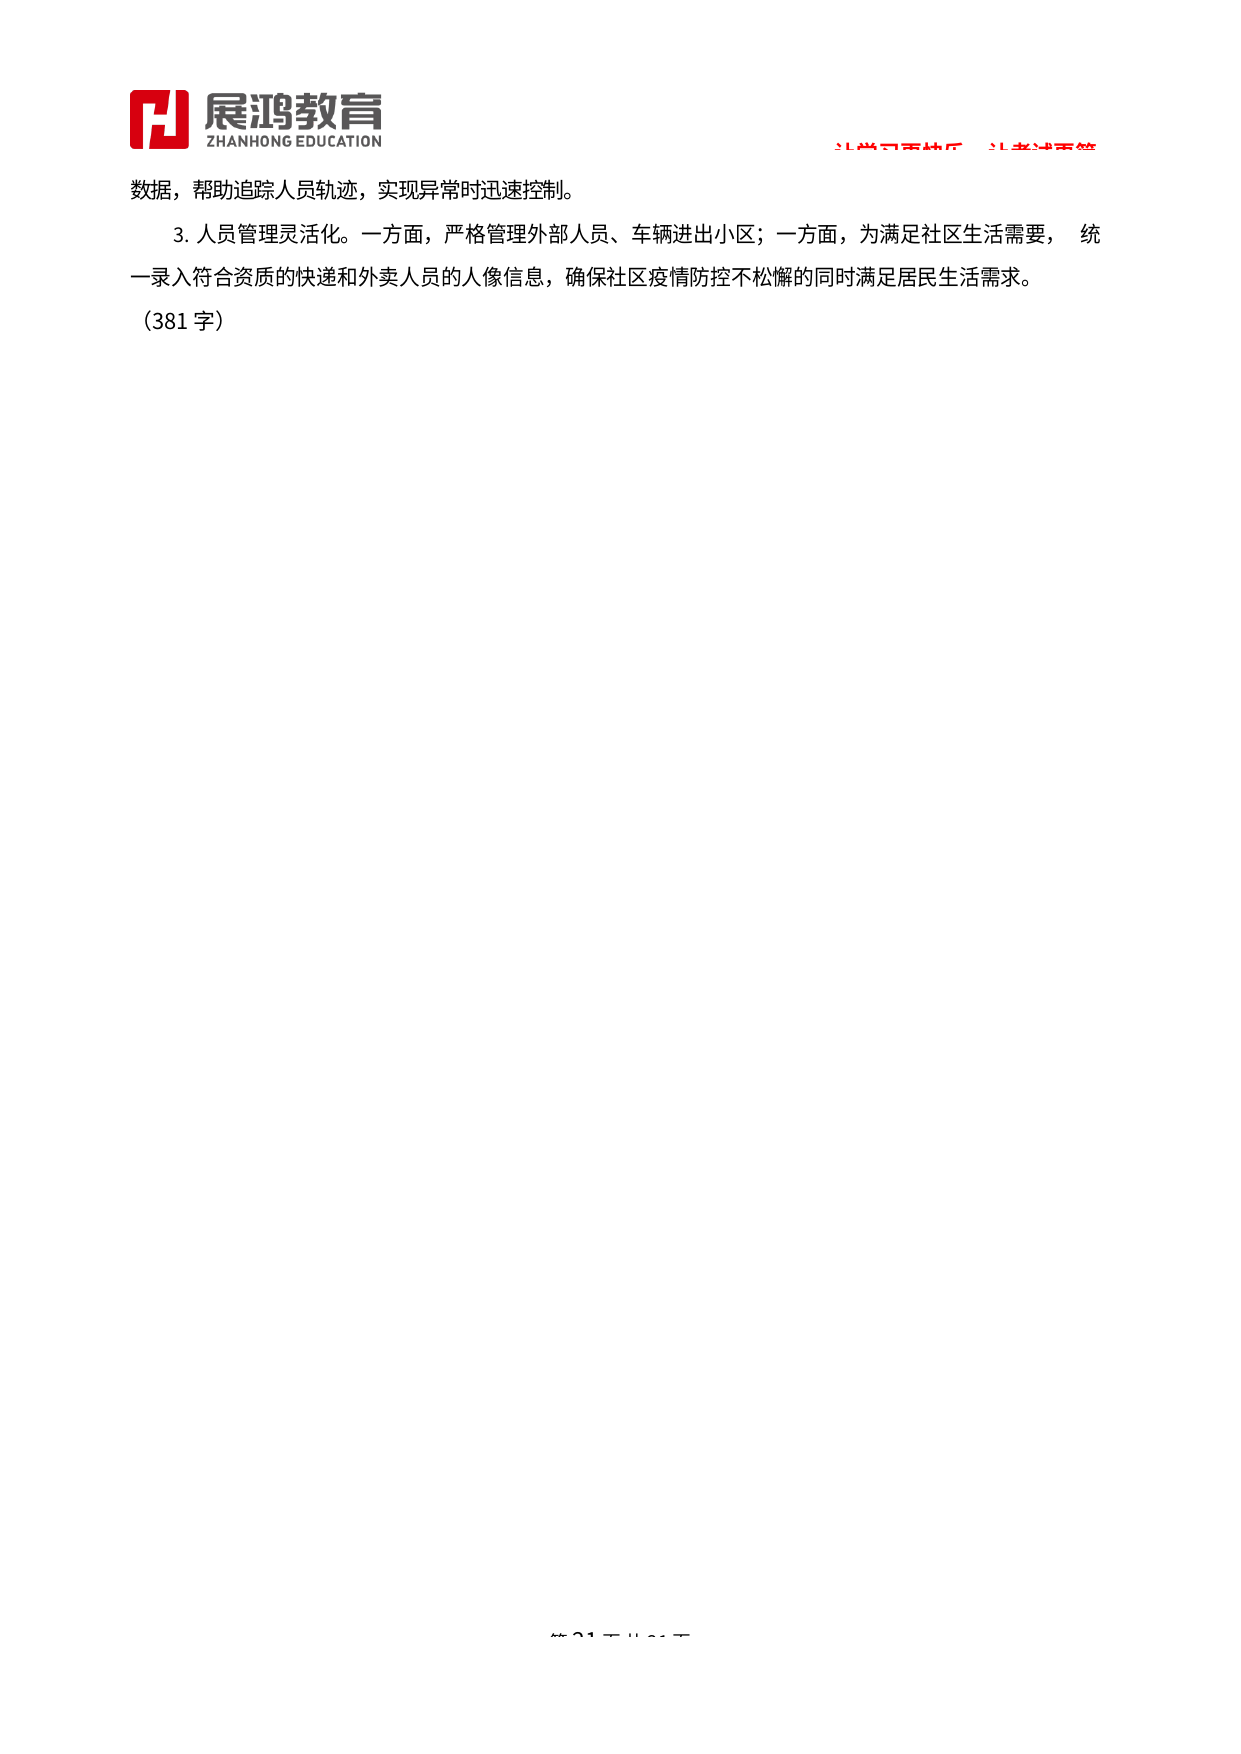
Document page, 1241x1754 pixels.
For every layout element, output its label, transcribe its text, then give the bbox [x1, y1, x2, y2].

picture [130, 90, 382, 149]
text （381 字） [130, 304, 1134, 336]
list 人员管理灵活化。一方面，严格管理外部人员、车辆进出小区；一方面，为满足社区生活需要， 统一录入符合资质的快递和外卖人员的人像信息，确保社区疫情防控不松懈的同时满足居民生活需求。 [130, 217, 1114, 292]
